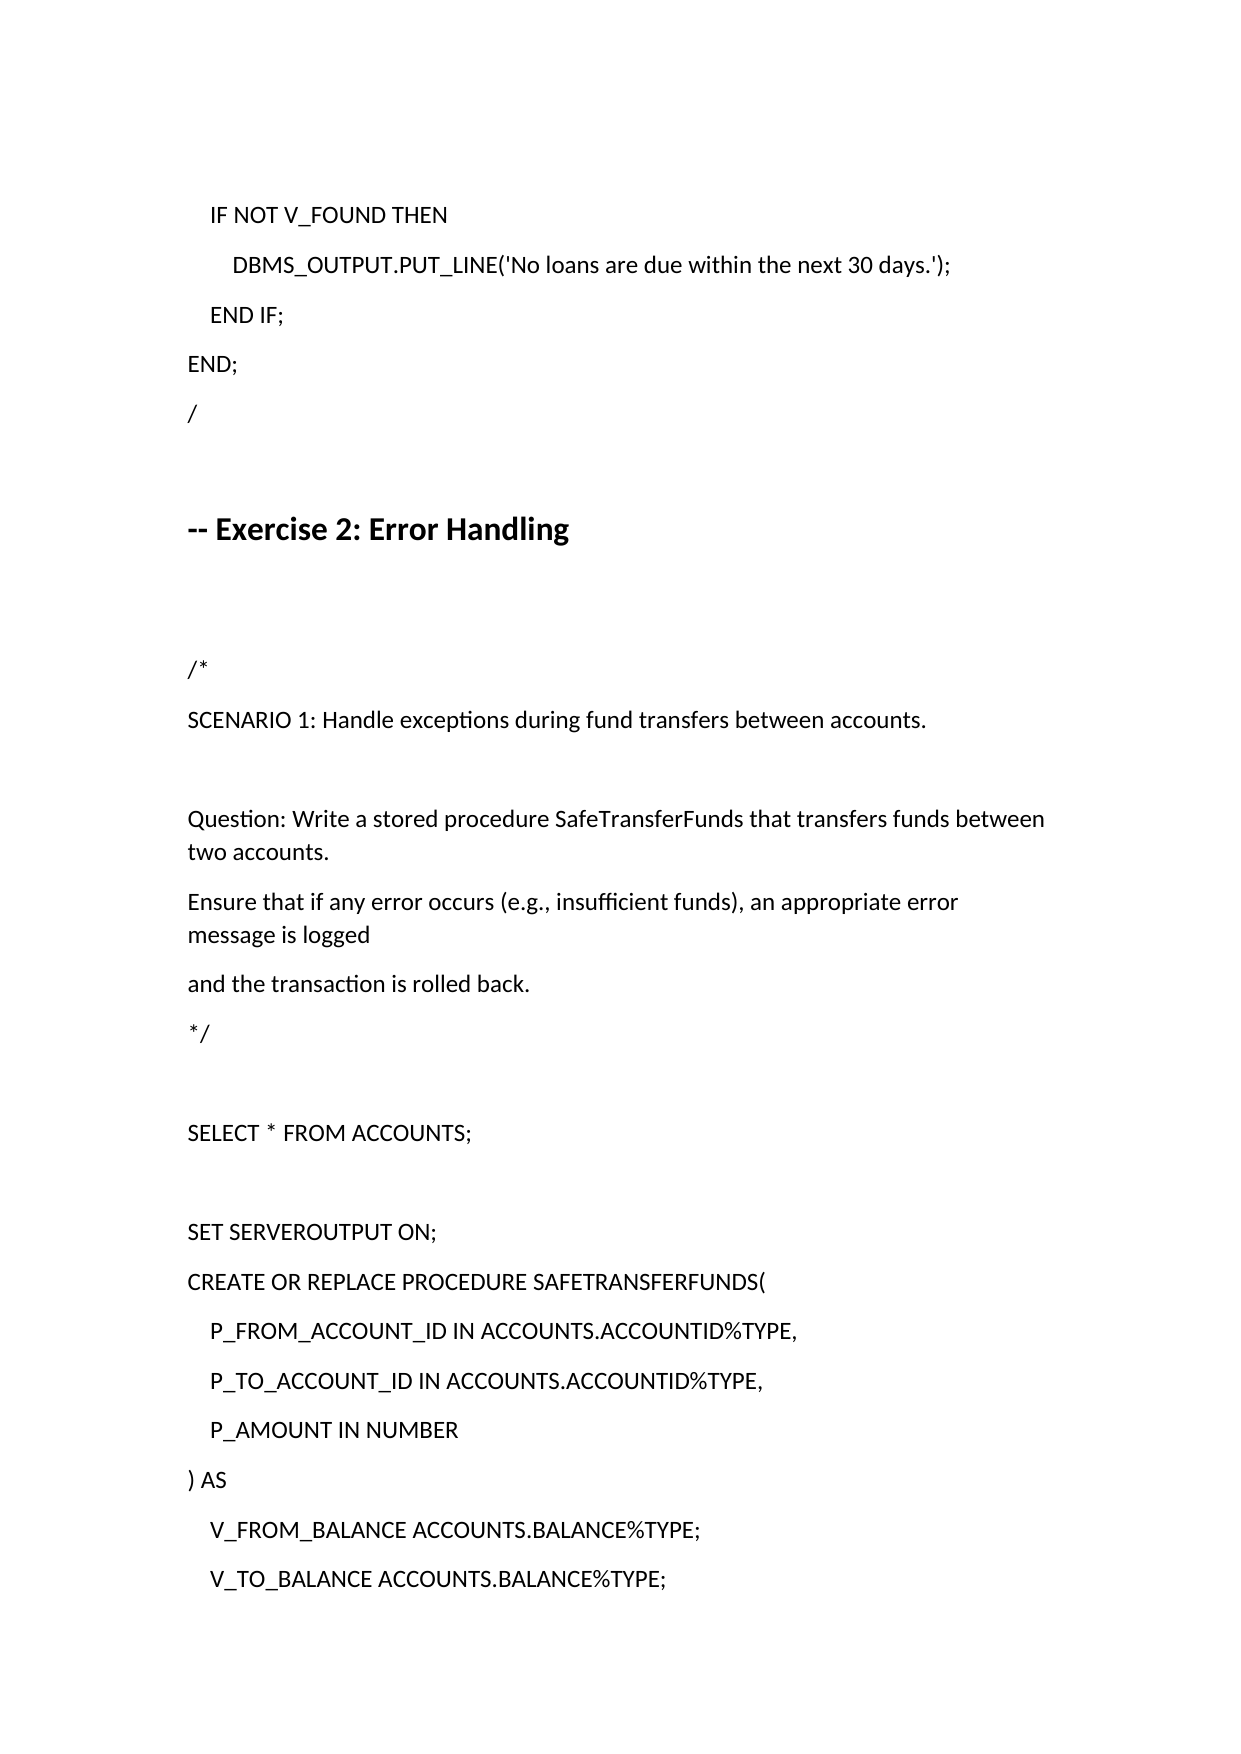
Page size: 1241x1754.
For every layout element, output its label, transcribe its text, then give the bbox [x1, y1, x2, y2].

text and the transaction is rolled back. [187, 968, 1053, 999]
text V_FROM_BALANCE ACCOUNTS.BALANCE%TYPE; [187, 1514, 1053, 1544]
text IF NOT V_FOUND THEN [187, 199, 1053, 230]
text /* [187, 654, 1053, 685]
text CREATE OR REPLACE PROCEDURE SAFETRANSFERFUNDS( [187, 1266, 1053, 1296]
text P_AMOUNT IN NUMBER [187, 1414, 1053, 1445]
text P_TO_ACCOUNT_ID IN ACCOUNTS.ACCOUNTID%TYPE, [187, 1365, 1053, 1396]
text SET SERVEROUTPUT ON; [187, 1216, 1053, 1247]
text Ensure that if any error occurs (e.g., insufficient funds), an appropriate error message is logged [187, 886, 1053, 949]
text SELECT * FROM ACCOUNTS; [187, 1117, 1053, 1148]
text V_TO_BALANCE ACCOUNTS.BALANCE%TYPE; [187, 1563, 1053, 1594]
text DBMS_OUTPUT.PUT_LINE('No loans are due within the next 30 days.'); [187, 249, 1053, 280]
subtitle -- Exercise 2: Error Handling [187, 507, 1053, 548]
text END; [187, 348, 1053, 379]
text P_FROM_ACCOUNT_ID IN ACCOUNTS.ACCOUNTID%TYPE, [187, 1315, 1053, 1346]
text ) AS [187, 1464, 1053, 1495]
text Question: Write a stored procedure SafeTransferFunds that transfers funds between two accounts. [187, 803, 1053, 867]
text SCENARIO 1: Handle exceptions during fund transfers between accounts. [187, 704, 1053, 735]
text END IF; [187, 299, 1053, 329]
text */ [187, 1018, 1053, 1048]
text / [187, 398, 1053, 428]
